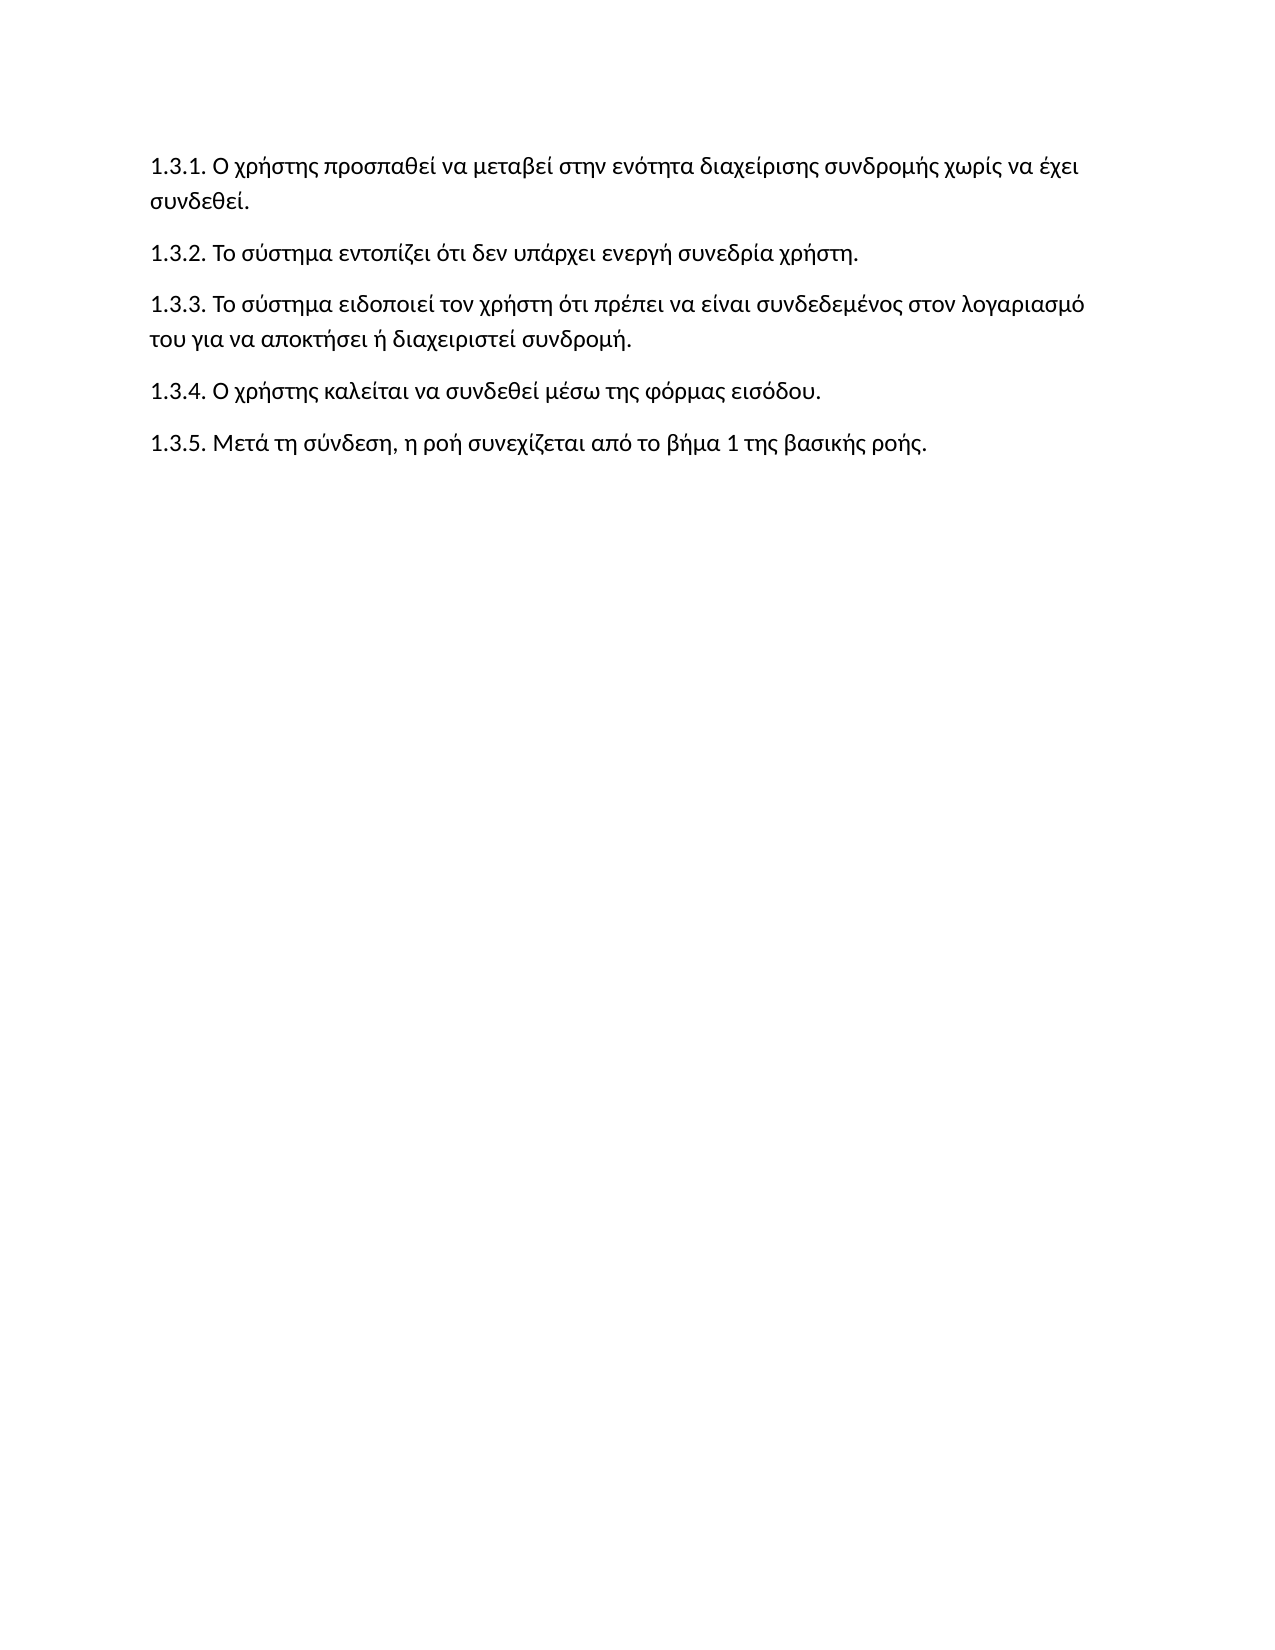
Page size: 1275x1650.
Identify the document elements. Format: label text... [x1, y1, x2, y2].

text 1.3.3. Το σύστημα ειδοποιεί τον χρήστη ότι πρέπει να είναι συνδεδεμένος στον λογαριασμό του για να αποκτήσει ή διαχειριστεί συνδρομή. [150, 288, 1125, 354]
text 1.3.1. Ο χρήστης προσπαθεί να μεταβεί στην ενότητα διαχείρισης συνδρομής χωρίς να έχει συνδεθεί. [150, 150, 1125, 216]
text 1.3.2. Το σύστημα εντοπίζει ότι δεν υπάρχει ενεργή συνεδρία χρήστη. [150, 237, 1125, 267]
text 1.3.5. Μετά τη σύνδεση, η ροή συνεχίζεται από το βήμα 1 της βασικής ροής. [150, 427, 1125, 457]
text 1.3.4. Ο χρήστης καλείται να συνδεθεί μέσω της φόρμας εισόδου. [150, 375, 1125, 406]
